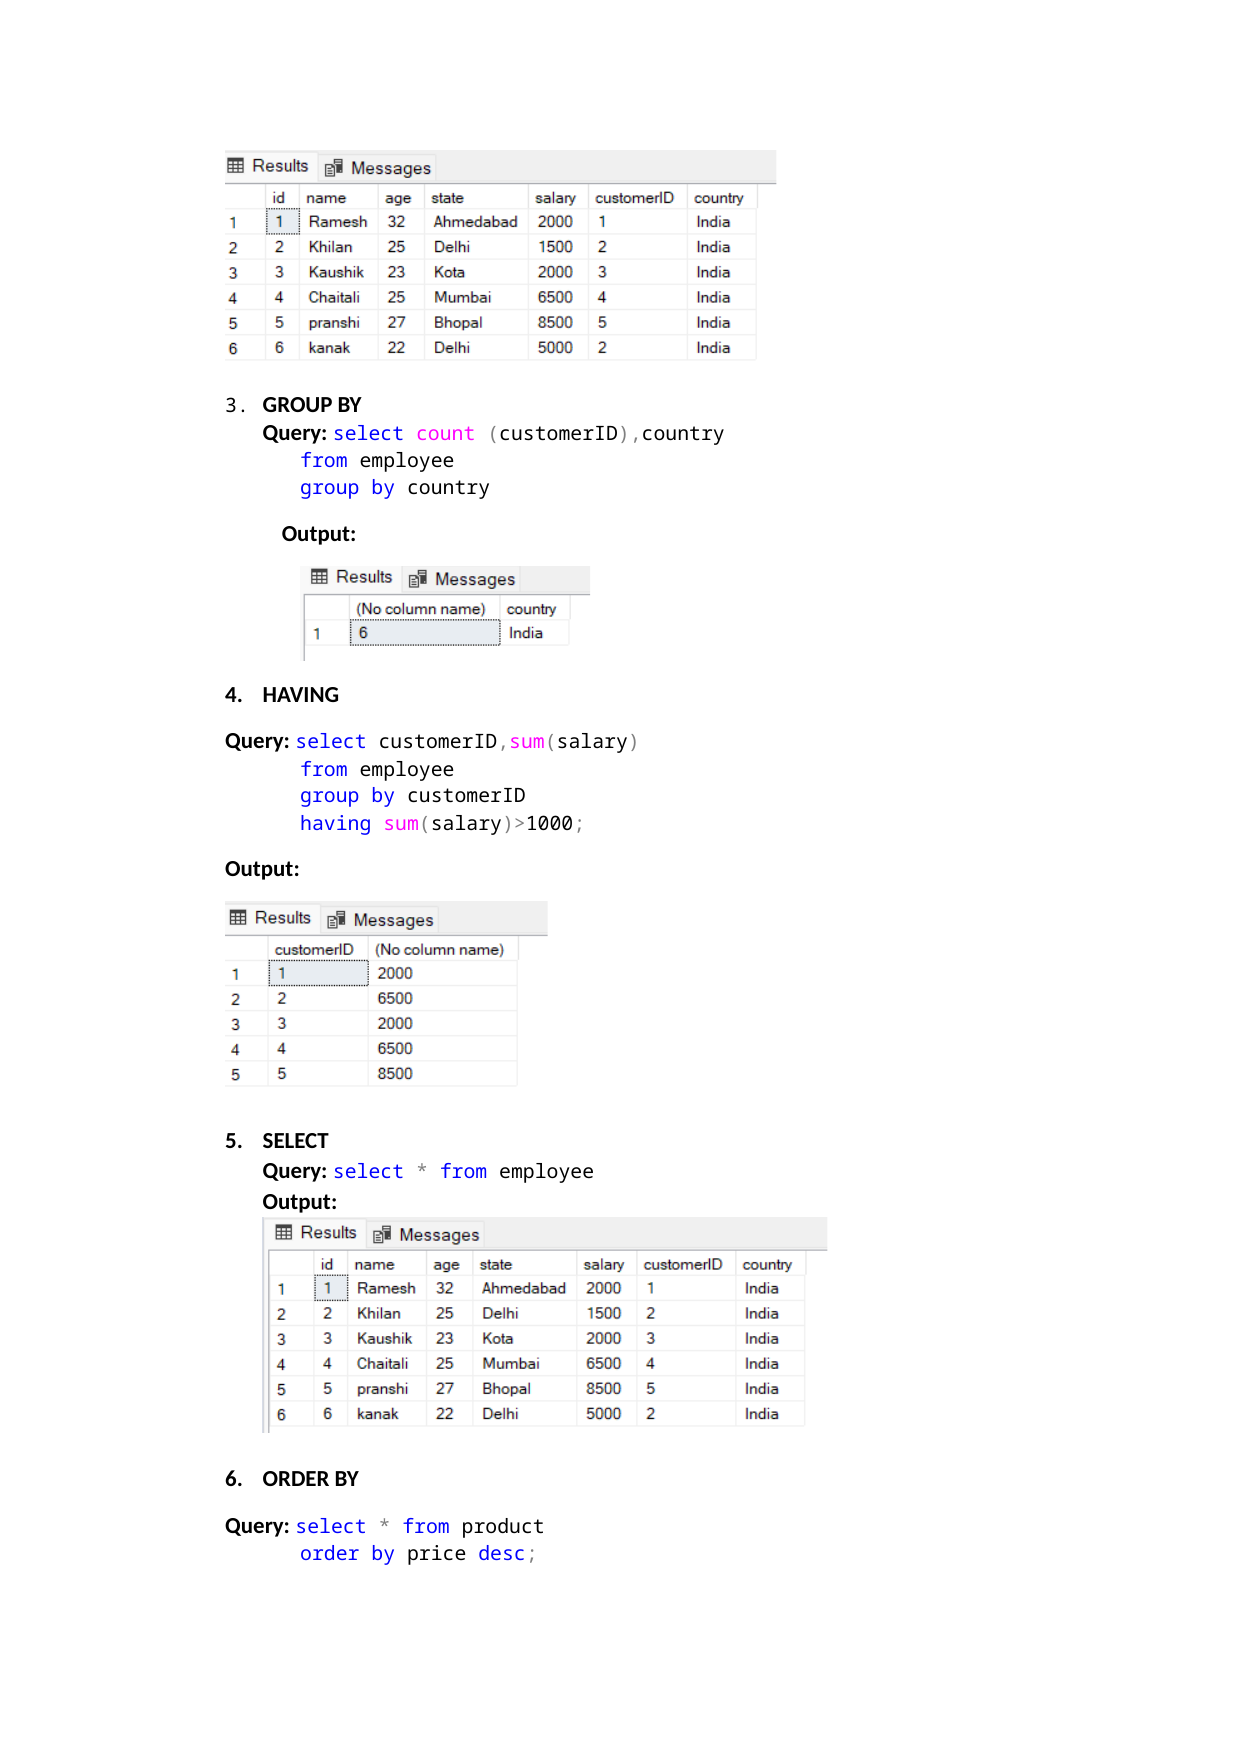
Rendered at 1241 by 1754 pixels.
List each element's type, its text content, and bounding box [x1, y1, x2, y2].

list SELECT [225, 1126, 1090, 1154]
list HAVING [225, 680, 1090, 708]
text from employee [300, 755, 1090, 782]
list ORDER BY [225, 1464, 1090, 1493]
list Output: [262, 1187, 1090, 1215]
picture [225, 901, 548, 1108]
text from employee [225, 446, 1090, 473]
picture [262, 1217, 828, 1433]
picture [300, 566, 590, 661]
text having sum(salary)>1000; [225, 809, 1090, 836]
text Output: [225, 854, 1090, 882]
list Query: select * from employee [262, 1157, 1090, 1185]
text group by country [225, 473, 1090, 500]
text Query: select * from product [150, 1511, 1090, 1539]
text group by customerID [300, 782, 1090, 809]
text Query: select customerID,sum(salary) [225, 727, 1090, 755]
text Output: [150, 519, 1090, 547]
list order by price desc; [262, 1539, 1090, 1567]
picture [225, 150, 777, 372]
list GROUP BY Query: select count (customerID),country [225, 390, 1090, 446]
